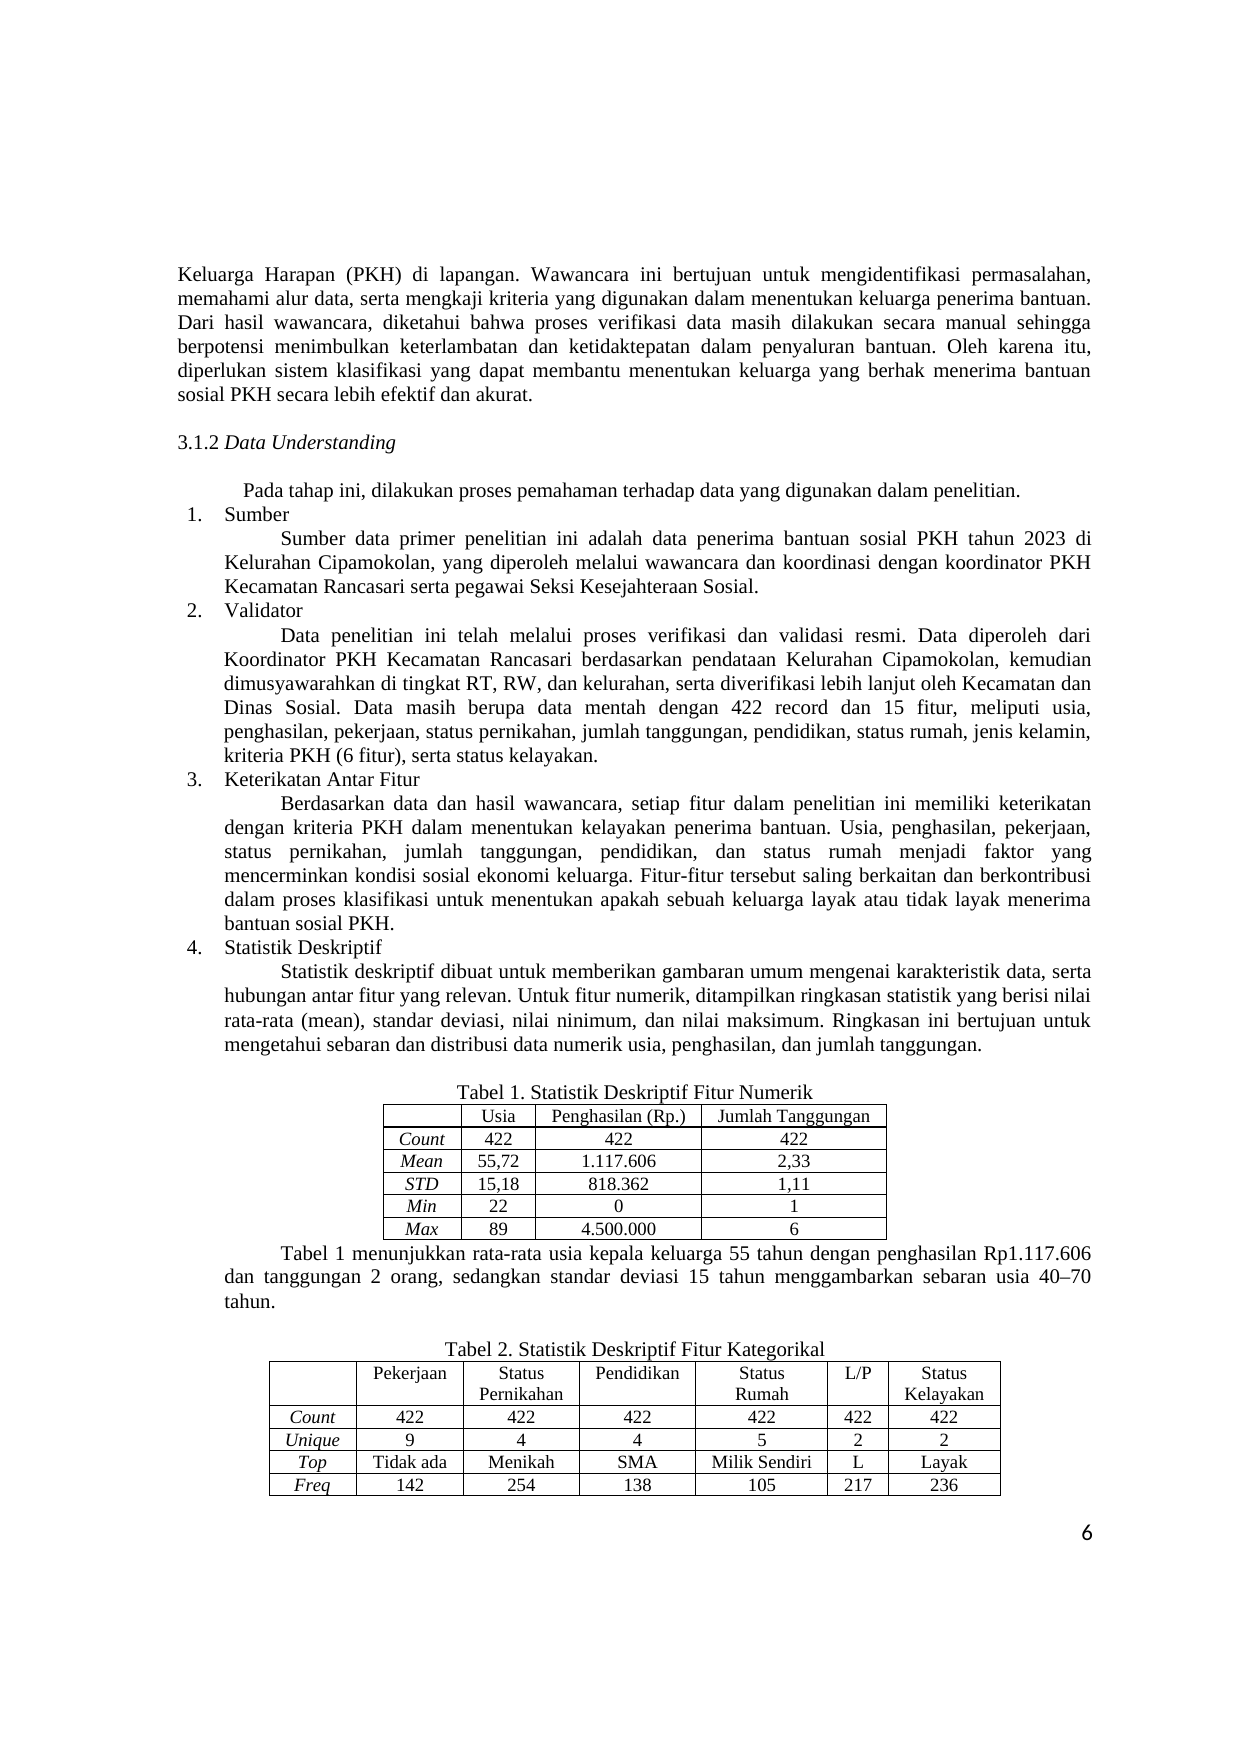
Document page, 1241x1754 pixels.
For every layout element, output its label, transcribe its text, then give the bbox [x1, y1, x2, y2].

table_header [270, 1362, 356, 1405]
table_cell 818.362 [536, 1173, 701, 1194]
table_header Status Kelayakan [889, 1362, 1000, 1405]
table_cell 22 [462, 1195, 535, 1217]
table_cell 422 [828, 1406, 888, 1427]
table_header Pendidikan [580, 1362, 695, 1405]
table_header Penghasilan (Rp.) [536, 1105, 701, 1126]
table_cell Freq [270, 1474, 356, 1495]
table_cell 5 [696, 1429, 827, 1450]
text Tabel 2. Statistik Deskriptif Fitur Kategorikal [177, 1337, 1092, 1361]
table_cell Top [270, 1451, 356, 1473]
table_cell Unique [270, 1429, 356, 1450]
list Sumber [187, 502, 1092, 526]
table_cell 55,72 [462, 1150, 535, 1172]
table_cell Mean [384, 1150, 461, 1172]
table_cell 236 [889, 1474, 1000, 1495]
table_cell SMA [580, 1451, 695, 1473]
table_cell 1,11 [702, 1173, 886, 1194]
table_cell Menikah [464, 1451, 579, 1473]
table_cell 4 [580, 1429, 695, 1450]
table_cell 4.500.000 [536, 1218, 701, 1239]
table_cell 2 [828, 1429, 888, 1450]
table_header Status Pernikahan [464, 1362, 579, 1405]
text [177, 262, 1092, 406]
table_cell 422 [580, 1406, 695, 1427]
table_cell 422 [462, 1128, 535, 1149]
list Statistik deskriptif dibuat untuk memberikan gambaran umum mengenai karakteristik data, serta hubungan antar fitur yang relevan. Untuk fitur numerik, ditampilkan ringkasan statistik yang berisi nilai rata-rata (mean), standar deviasi, nilai ninimum, dan nilai maksimum. Ringkasan ini bertujuan untuk mengetahui sebaran dan distribusi data numerik usia, penghasilan, dan jumlah tanggungan. [224, 959, 1092, 1056]
list Sumber data primer penelitian ini adalah data penerima bantuan sosial PKH tahun 2023 di Kelurahan Cipamokolan, yang diperoleh melalui wawancara dan koordinasi dengan koordinator PKH Kecamatan Rancasari serta pegawai Seksi Kesejahteraan Sosial. [224, 526, 1092, 598]
table_cell 422 [536, 1128, 701, 1149]
table_cell L [828, 1451, 888, 1473]
table_cell Count [270, 1406, 356, 1427]
text Tabel 1 menunjukkan rata-rata usia kepala keluarga 55 tahun dengan penghasilan Rp1.117.606 dan tanggungan 2 orang, sedangkan standar deviasi 15 tahun menggambarkan sebaran usia 40–70 tahun. [224, 1240, 1092, 1313]
text 3.1.2 Data Understanding [177, 430, 1092, 454]
list Keterikatan Antar Fitur [187, 767, 1092, 791]
table_cell 2,33 [702, 1150, 886, 1172]
list Statistik Deskriptif [187, 935, 1092, 959]
table_cell 138 [580, 1474, 695, 1495]
text Tabel 1. Statistik Deskriptif Fitur Numerik [177, 1080, 1092, 1104]
table_cell 142 [357, 1474, 463, 1495]
table_cell 422 [702, 1128, 886, 1149]
table_header L/P [828, 1362, 888, 1405]
list Data penelitian ini telah melalui proses verifikasi dan validasi resmi. Data diperoleh dari Koordinator PKH Kecamatan Rancasari berdasarkan pendataan Kelurahan Cipamokolan, kemudian dimusyawarahkan di tingkat RT, RW, dan kelurahan, serta diverifikasi lebih lanjut oleh Kecamatan dan Dinas Sosial. Data masih berupa data mentah dengan 422 record dan 15 fitur, meliputi usia, penghasilan, pekerjaan, status pernikahan, jumlah tanggungan, pendidikan, status rumah, jenis kelamin, kriteria PKH (6 fitur), serta status kelayakan. [224, 622, 1092, 767]
table_header Status Rumah [696, 1362, 827, 1405]
table_cell 422 [889, 1406, 1000, 1427]
table_cell 1 [702, 1195, 886, 1217]
list Validator [187, 598, 1092, 622]
table_cell 9 [357, 1429, 463, 1450]
table_cell 105 [696, 1474, 827, 1495]
table_header [384, 1105, 461, 1126]
table_header Jumlah Tanggungan [702, 1105, 886, 1126]
table_cell STD [384, 1173, 461, 1194]
table_cell 4 [464, 1429, 579, 1450]
table_header Pekerjaan [357, 1362, 463, 1405]
table_cell Count [384, 1128, 461, 1149]
table_cell 422 [464, 1406, 579, 1427]
table_cell 422 [357, 1406, 463, 1427]
list Berdasarkan data dan hasil wawancara, setiap fitur dalam penelitian ini memiliki keterikatan dengan kriteria PKH dalam menentukan kelayakan penerima bantuan. Usia, penghasilan, pekerjaan, status pernikahan, jumlah tanggungan, pendidikan, dan status rumah menjadi faktor yang mencerminkan kondisi sosial ekonomi keluarga. Fitur-fitur tersebut saling berkaitan dan berkontribusi dalam proses klasifikasi untuk menentukan apakah sebuah keluarga layak atau tidak layak menerima bantuan sosial PKH. [224, 791, 1092, 935]
table_cell 1.117.606 [536, 1150, 701, 1172]
table_cell Tidak ada [357, 1451, 463, 1473]
table_cell Milik Sendiri [696, 1451, 827, 1473]
table_cell 254 [464, 1474, 579, 1495]
table_cell 6 [702, 1218, 886, 1239]
table_cell Max [384, 1218, 461, 1239]
table_header Usia [462, 1105, 535, 1126]
table_cell Min [384, 1195, 461, 1217]
table_cell 2 [889, 1429, 1000, 1450]
table_cell 89 [462, 1218, 535, 1239]
text Pada tahap ini, dilakukan proses pemahaman terhadap data yang digunakan dalam penelitian. [177, 478, 1092, 502]
table_cell 217 [828, 1474, 888, 1495]
table_cell 0 [536, 1195, 701, 1217]
table_cell 422 [696, 1406, 827, 1427]
table_cell Layak [889, 1451, 1000, 1473]
table_cell 15,18 [462, 1173, 535, 1194]
